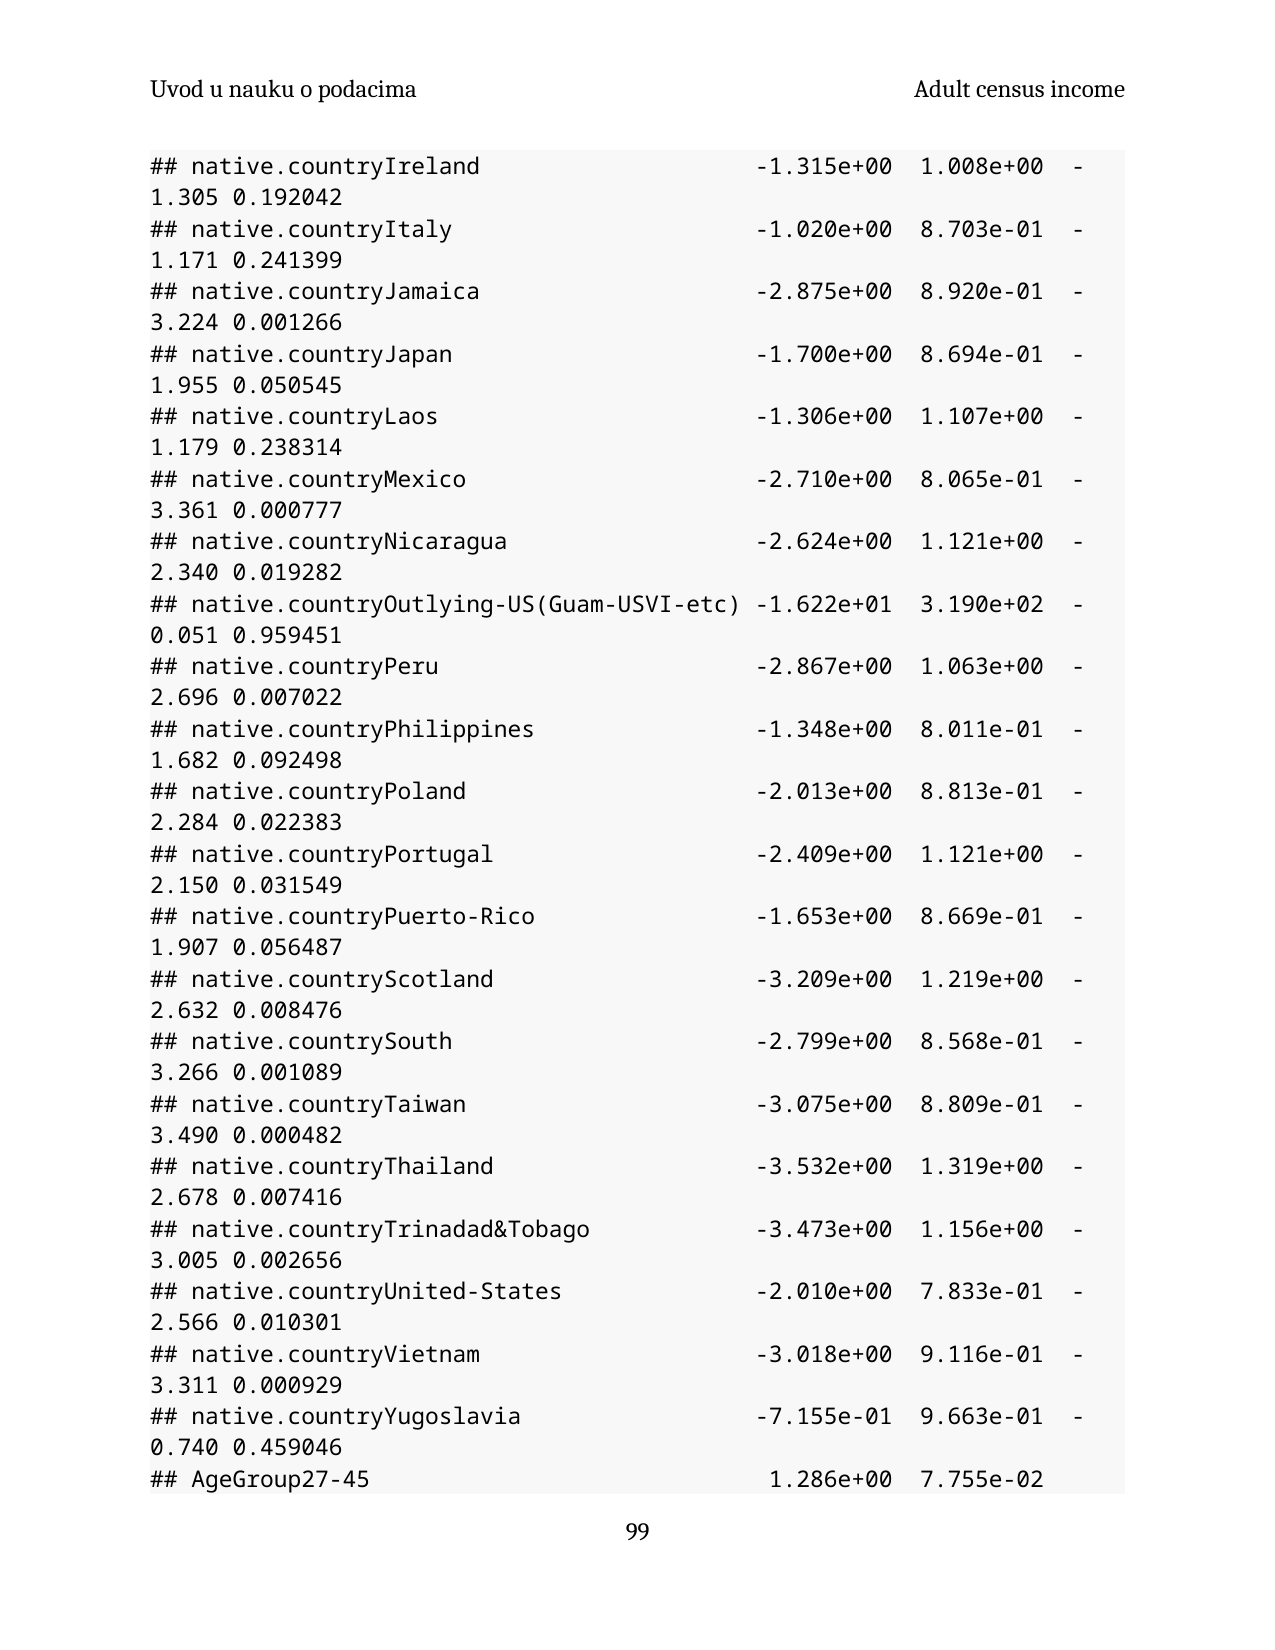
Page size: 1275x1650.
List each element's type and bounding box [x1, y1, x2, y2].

text [150, 150, 1125, 1494]
